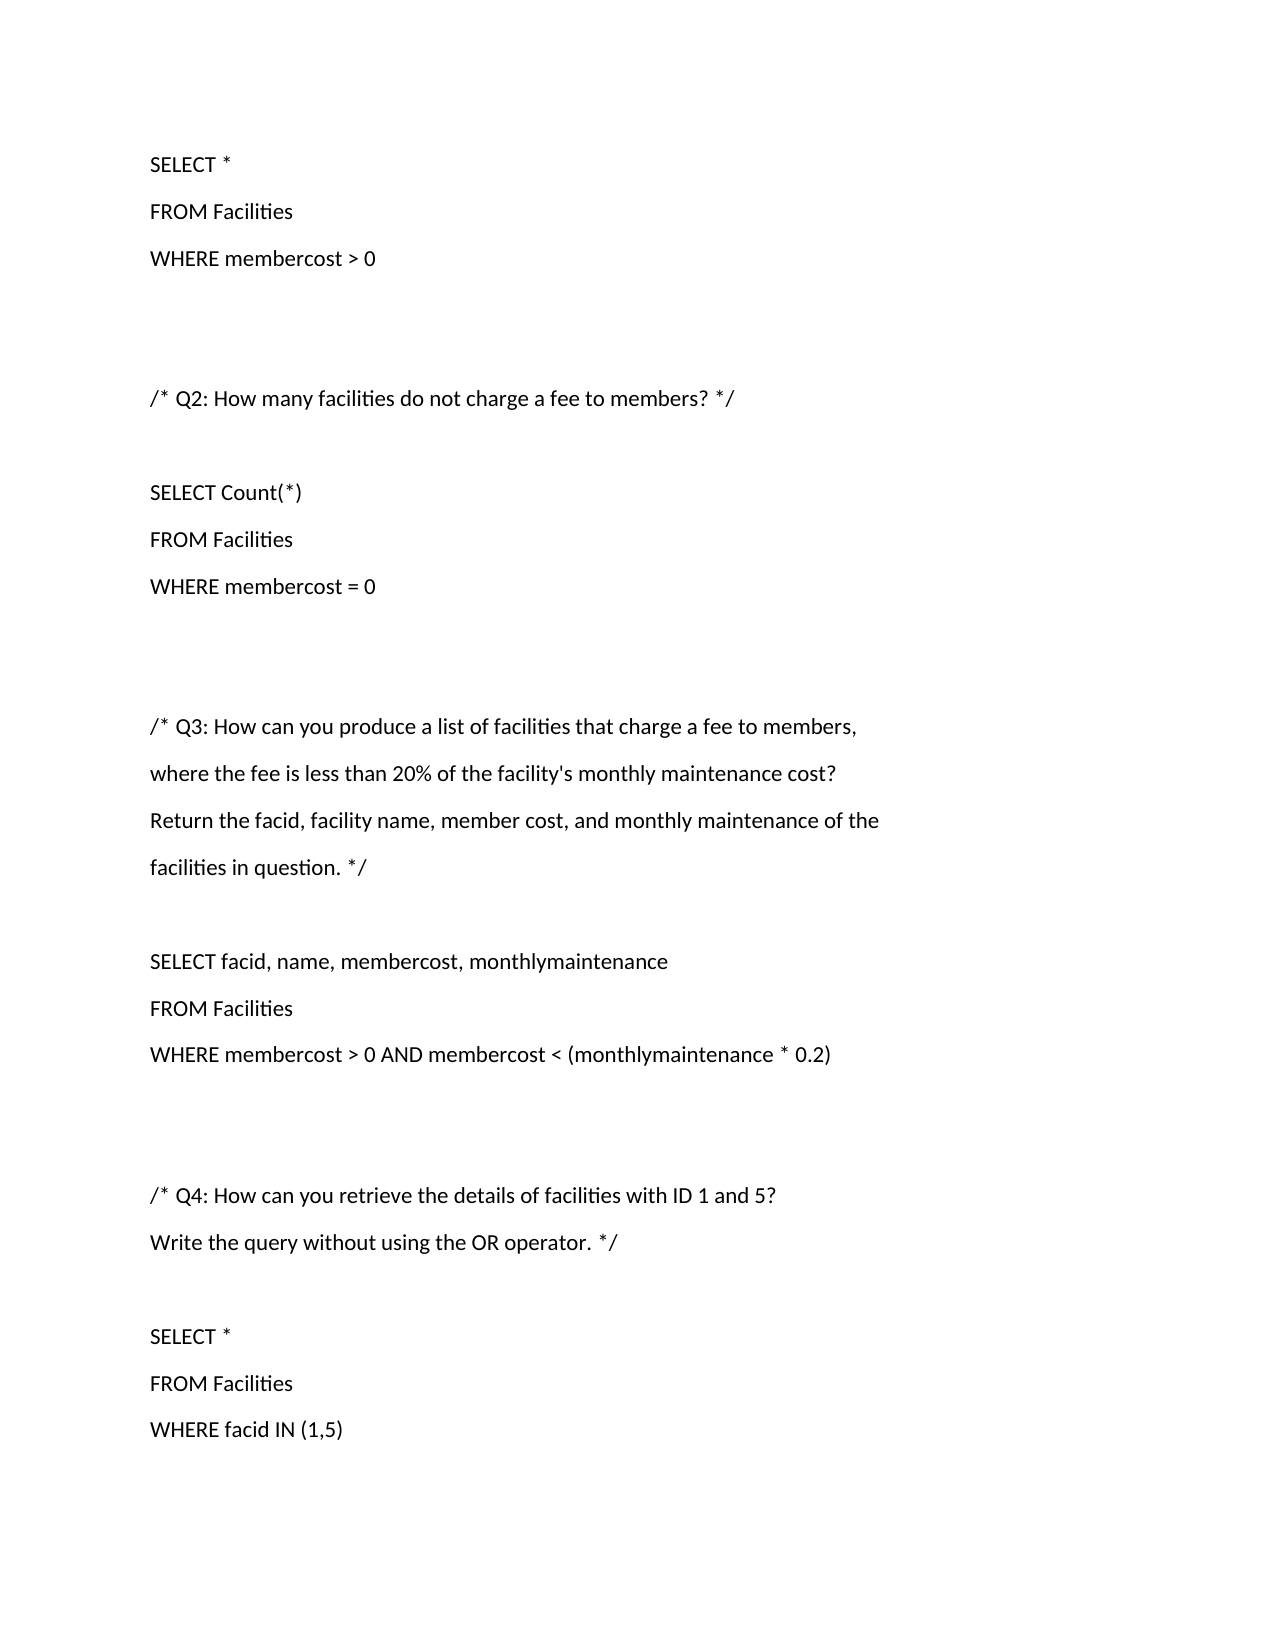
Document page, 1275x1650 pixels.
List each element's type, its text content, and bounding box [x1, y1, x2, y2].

text WHERE membercost = 0 [150, 572, 1125, 600]
text Return the facid, facility name, member cost, and monthly maintenance of the [150, 806, 1125, 834]
text SELECT facid, name, membercost, monthlymaintenance [150, 947, 1125, 975]
text /* Q2: How many facilities do not charge a fee to members? */ [150, 384, 1125, 412]
text FROM Facilities [150, 1369, 1125, 1397]
text where the fee is less than 20% of the facility's monthly maintenance cost? [150, 759, 1125, 787]
text /* Q4: How can you retrieve the details of facilities with ID 1 and 5? [150, 1181, 1125, 1209]
text WHERE membercost > 0 [150, 244, 1125, 272]
text facilities in question. */ [150, 853, 1125, 881]
text SELECT * [150, 150, 1125, 178]
text FROM Facilities [150, 197, 1125, 225]
text Write the query without using the OR operator. */ [150, 1228, 1125, 1256]
text FROM Facilities [150, 525, 1125, 553]
text SELECT Count(*) [150, 478, 1125, 506]
text /* Q3: How can you produce a list of facilities that charge a fee to members, [150, 712, 1125, 741]
text FROM Facilities [150, 994, 1125, 1022]
text SELECT * [150, 1322, 1125, 1350]
text WHERE membercost > 0 AND membercost < (monthlymaintenance * 0.2) [150, 1041, 1125, 1069]
text WHERE facid IN (1,5) [150, 1416, 1125, 1444]
